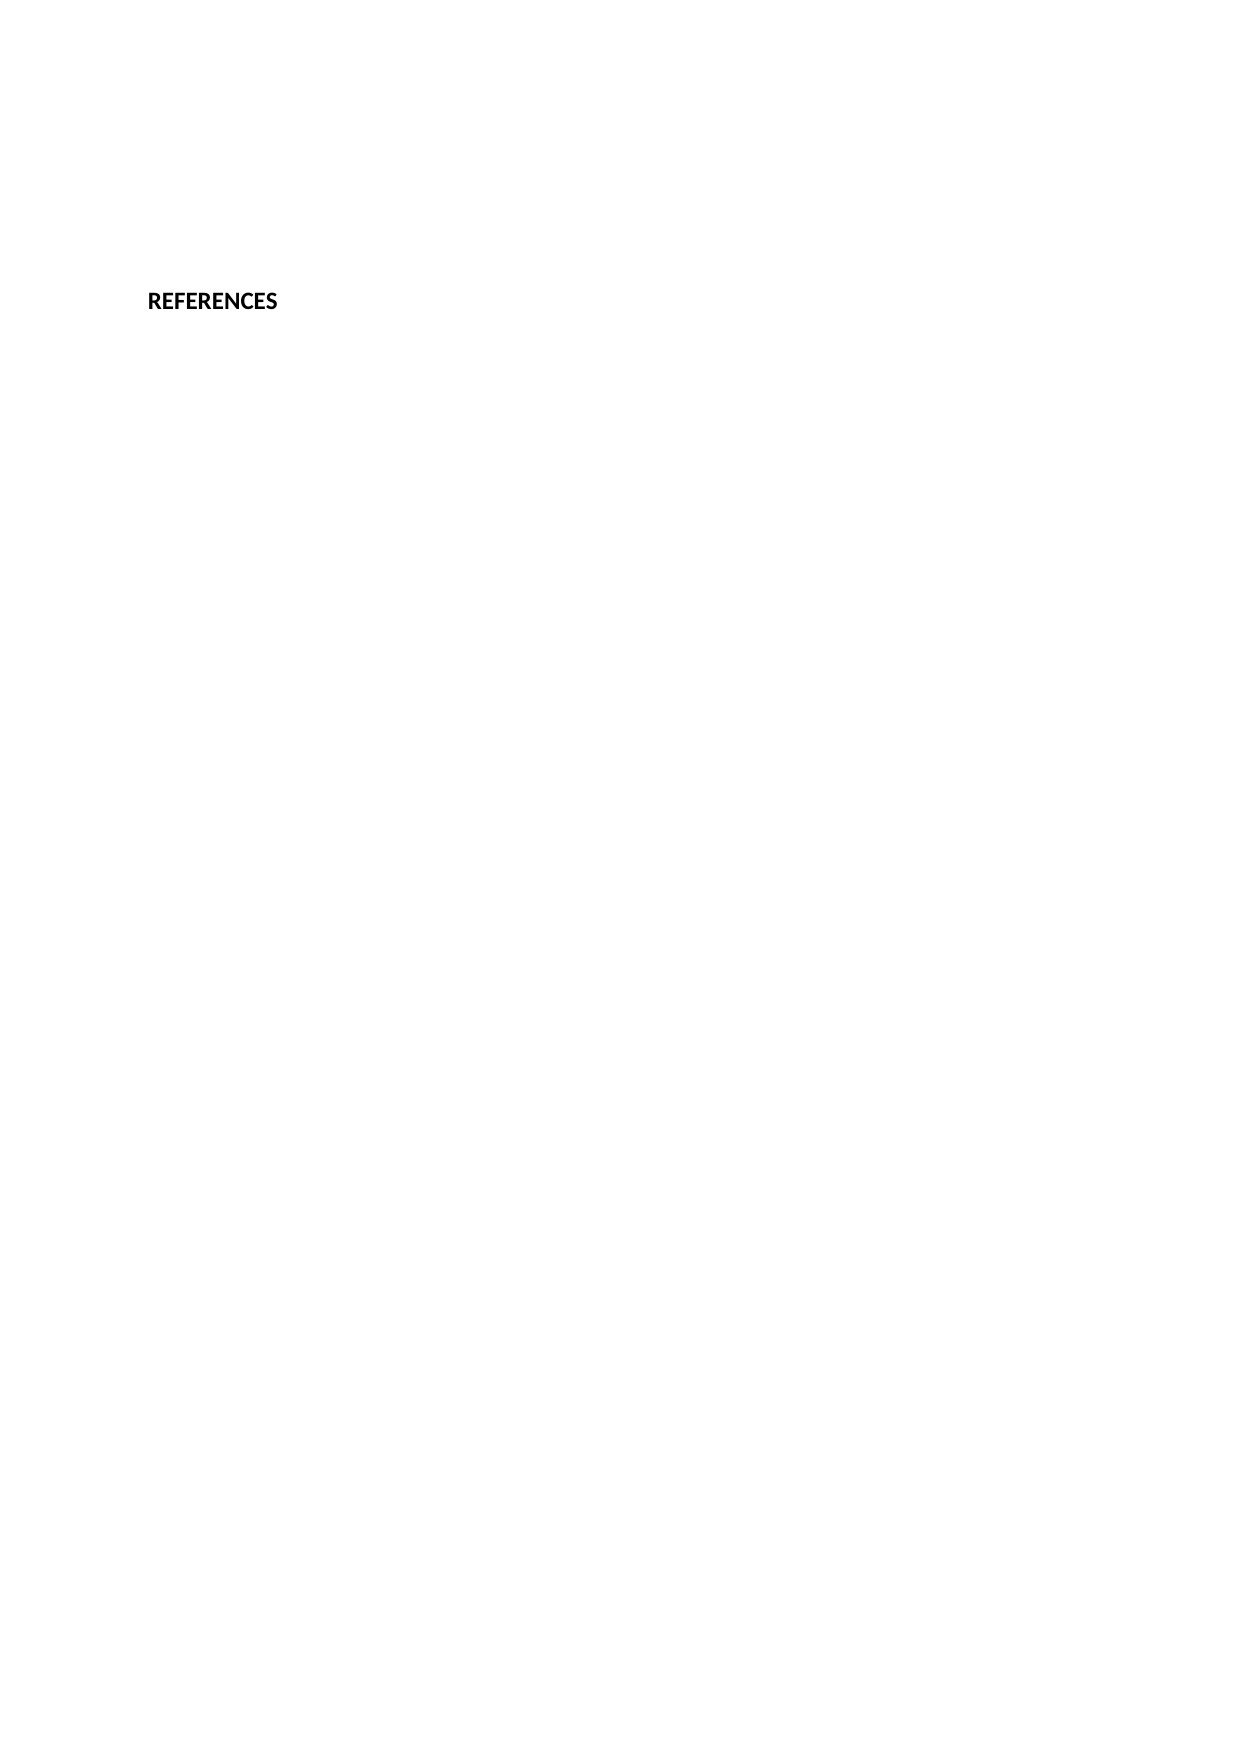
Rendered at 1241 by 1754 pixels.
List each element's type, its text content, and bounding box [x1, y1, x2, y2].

text REFERENCES [148, 285, 1093, 315]
